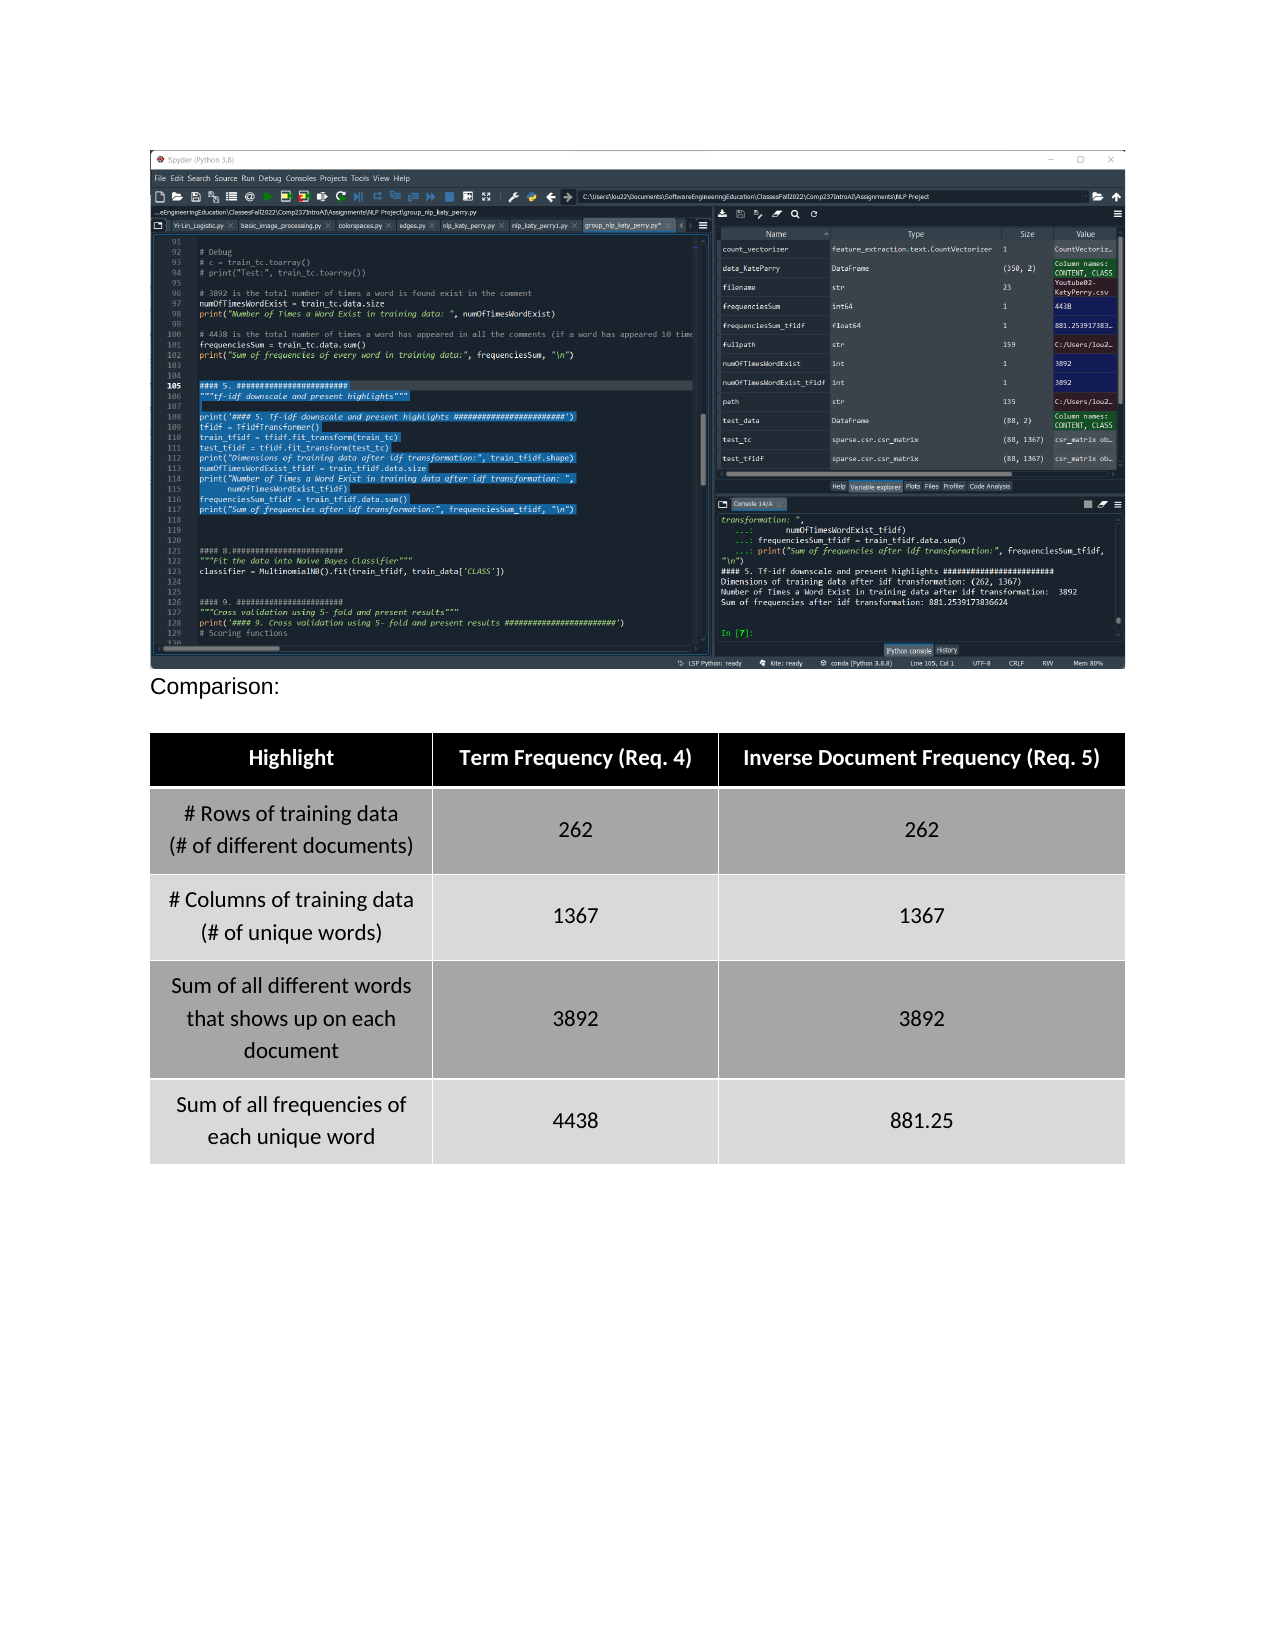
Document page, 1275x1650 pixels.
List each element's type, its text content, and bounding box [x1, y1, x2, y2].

table_cell 881.25 [719, 1080, 1125, 1164]
table_header Inverse Document Frequency (Req. 5) [719, 733, 1125, 786]
table_cell 262 [433, 789, 718, 874]
table_cell 3892 [433, 961, 718, 1078]
table_header Highlight [150, 733, 432, 786]
table_cell # Columns of training data (# of unique words) [150, 875, 432, 960]
text Comparison: [150, 673, 1125, 699]
table_cell 3892 [719, 961, 1125, 1078]
table_cell 4438 [433, 1080, 718, 1164]
table_header Term Frequency (Req. 4) [433, 733, 718, 786]
table_cell # Rows of training data (# of different documents) [150, 789, 432, 874]
table_cell 1367 [433, 875, 718, 960]
table_cell 262 [719, 789, 1125, 874]
table_cell Sum of all different words that shows up on each document [150, 961, 432, 1078]
table_cell 1367 [719, 875, 1125, 960]
table_cell Sum of all frequencies of each unique word [150, 1080, 432, 1164]
picture [150, 150, 1125, 669]
